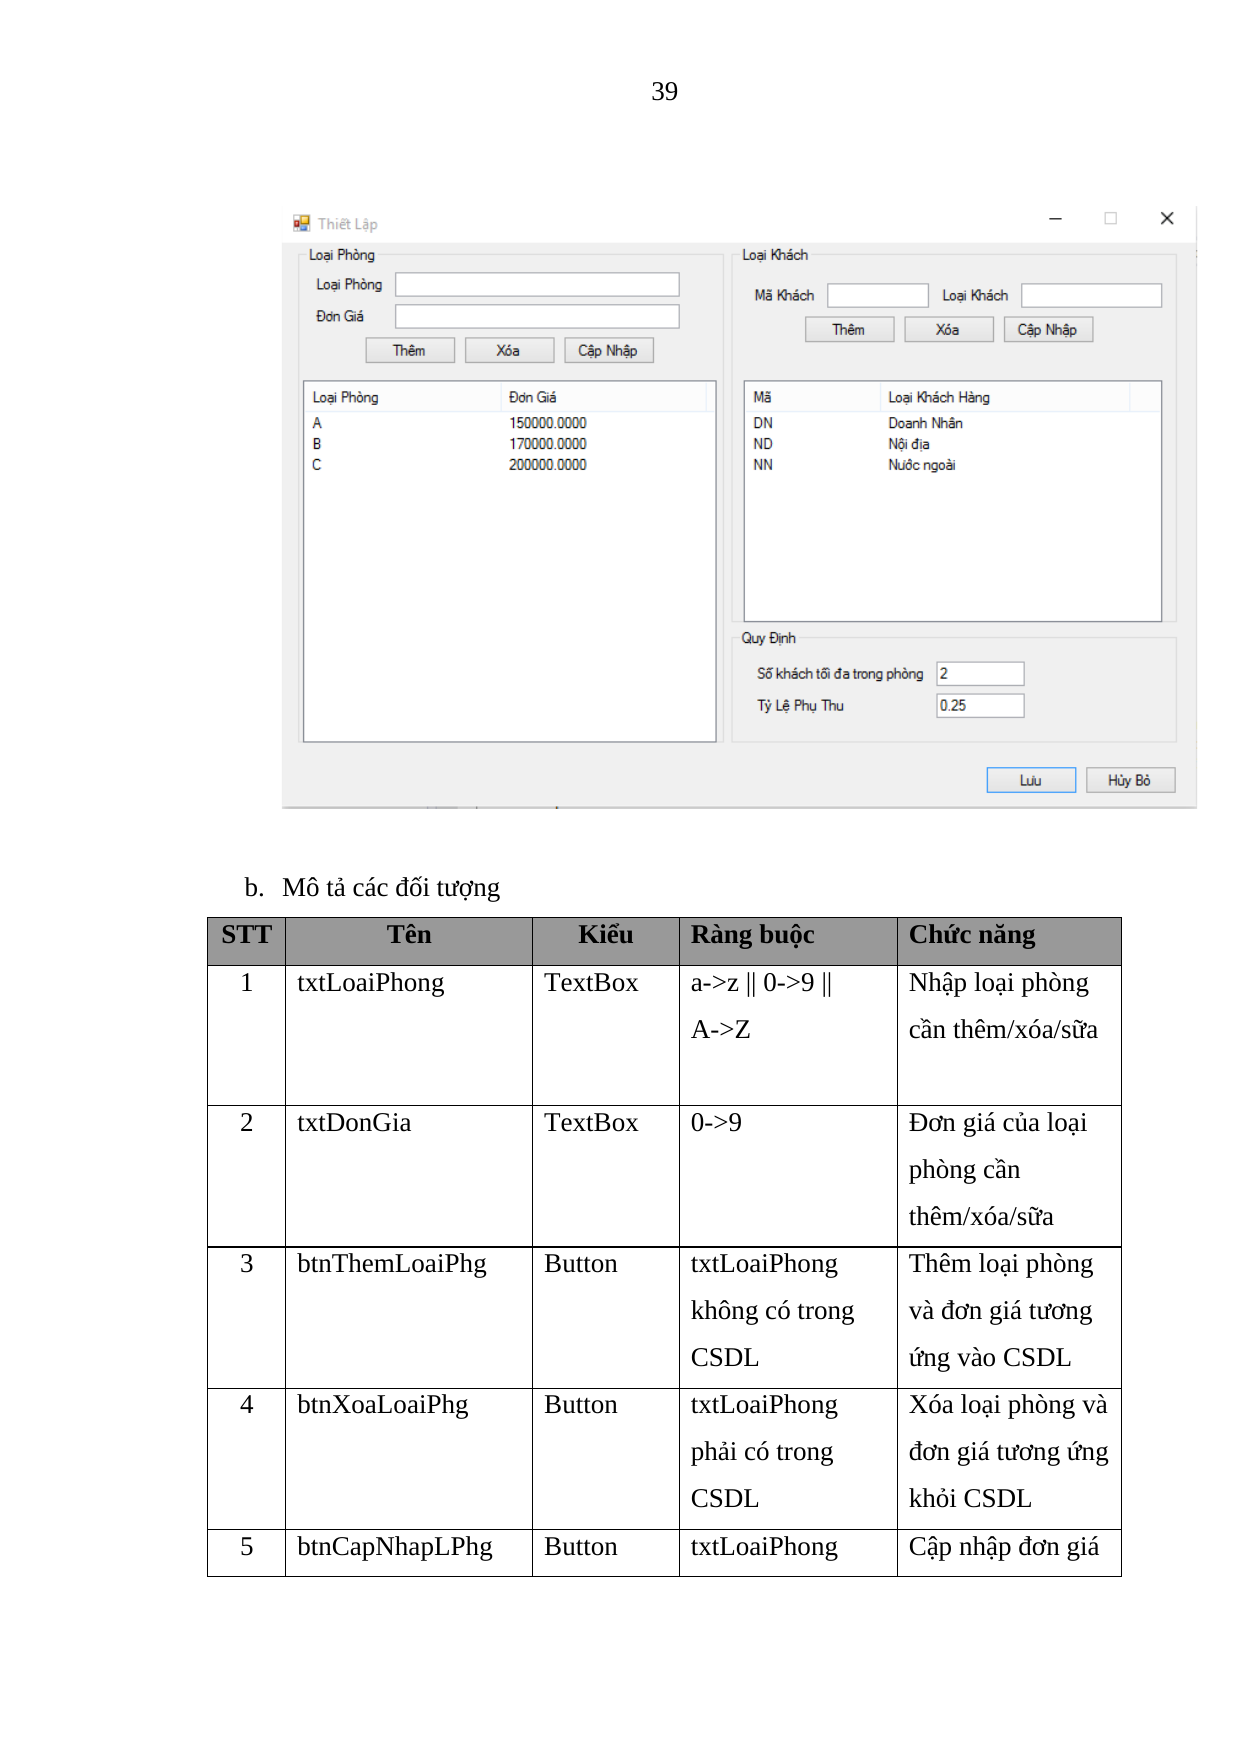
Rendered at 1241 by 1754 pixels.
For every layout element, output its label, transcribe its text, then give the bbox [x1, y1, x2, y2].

table_cell txtLoaiPhong [286, 966, 532, 1105]
table_header STT [208, 918, 285, 965]
picture [281, 206, 1198, 809]
table_header Ràng buộc [680, 918, 897, 965]
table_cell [680, 1530, 897, 1576]
table_cell Button [533, 1248, 679, 1387]
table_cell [898, 1530, 1121, 1576]
table_cell 2 [208, 1106, 285, 1246]
table_header Kiểu [533, 918, 679, 965]
table_cell btnThemLoaiPhg [286, 1248, 532, 1387]
table_cell Thêm loại phòng và đơn giá tương ứng vào CSDL [898, 1248, 1121, 1387]
table_header Tên [286, 918, 532, 965]
table_cell Button [533, 1530, 679, 1576]
table_cell TextBox [533, 1106, 679, 1246]
table_cell a->z || 0->9 || A->Z [680, 966, 897, 1105]
table_cell 4 [208, 1389, 285, 1528]
table_cell txtLoaiPhong phải có trong CSDL [680, 1389, 897, 1528]
table_cell TextBox [533, 966, 679, 1105]
table_cell btnCapNhapLPhg [286, 1530, 532, 1576]
table_cell Button [533, 1389, 679, 1528]
table_cell txtDonGia [286, 1106, 532, 1246]
table_cell Nhập loại phòng cần thêm/xóa/sữa [898, 966, 1121, 1105]
table_cell 5 [208, 1530, 285, 1576]
table_cell 1 [208, 966, 285, 1105]
table_cell btnXoaLoaiPhg [286, 1389, 532, 1528]
table_cell 3 [208, 1248, 285, 1387]
table_cell Đơn giá của loại phòng cần thêm/xóa/sữa [898, 1106, 1121, 1246]
table_cell Xóa loại phòng và đơn giá tương ứng khỏi CSDL [898, 1389, 1121, 1528]
table_cell txtLoaiPhong không có trong CSDL [680, 1248, 897, 1387]
table_cell 0->9 [680, 1106, 897, 1246]
list Mô tả các đối tượng [244, 871, 1122, 902]
table_header Chức năng [898, 918, 1121, 965]
